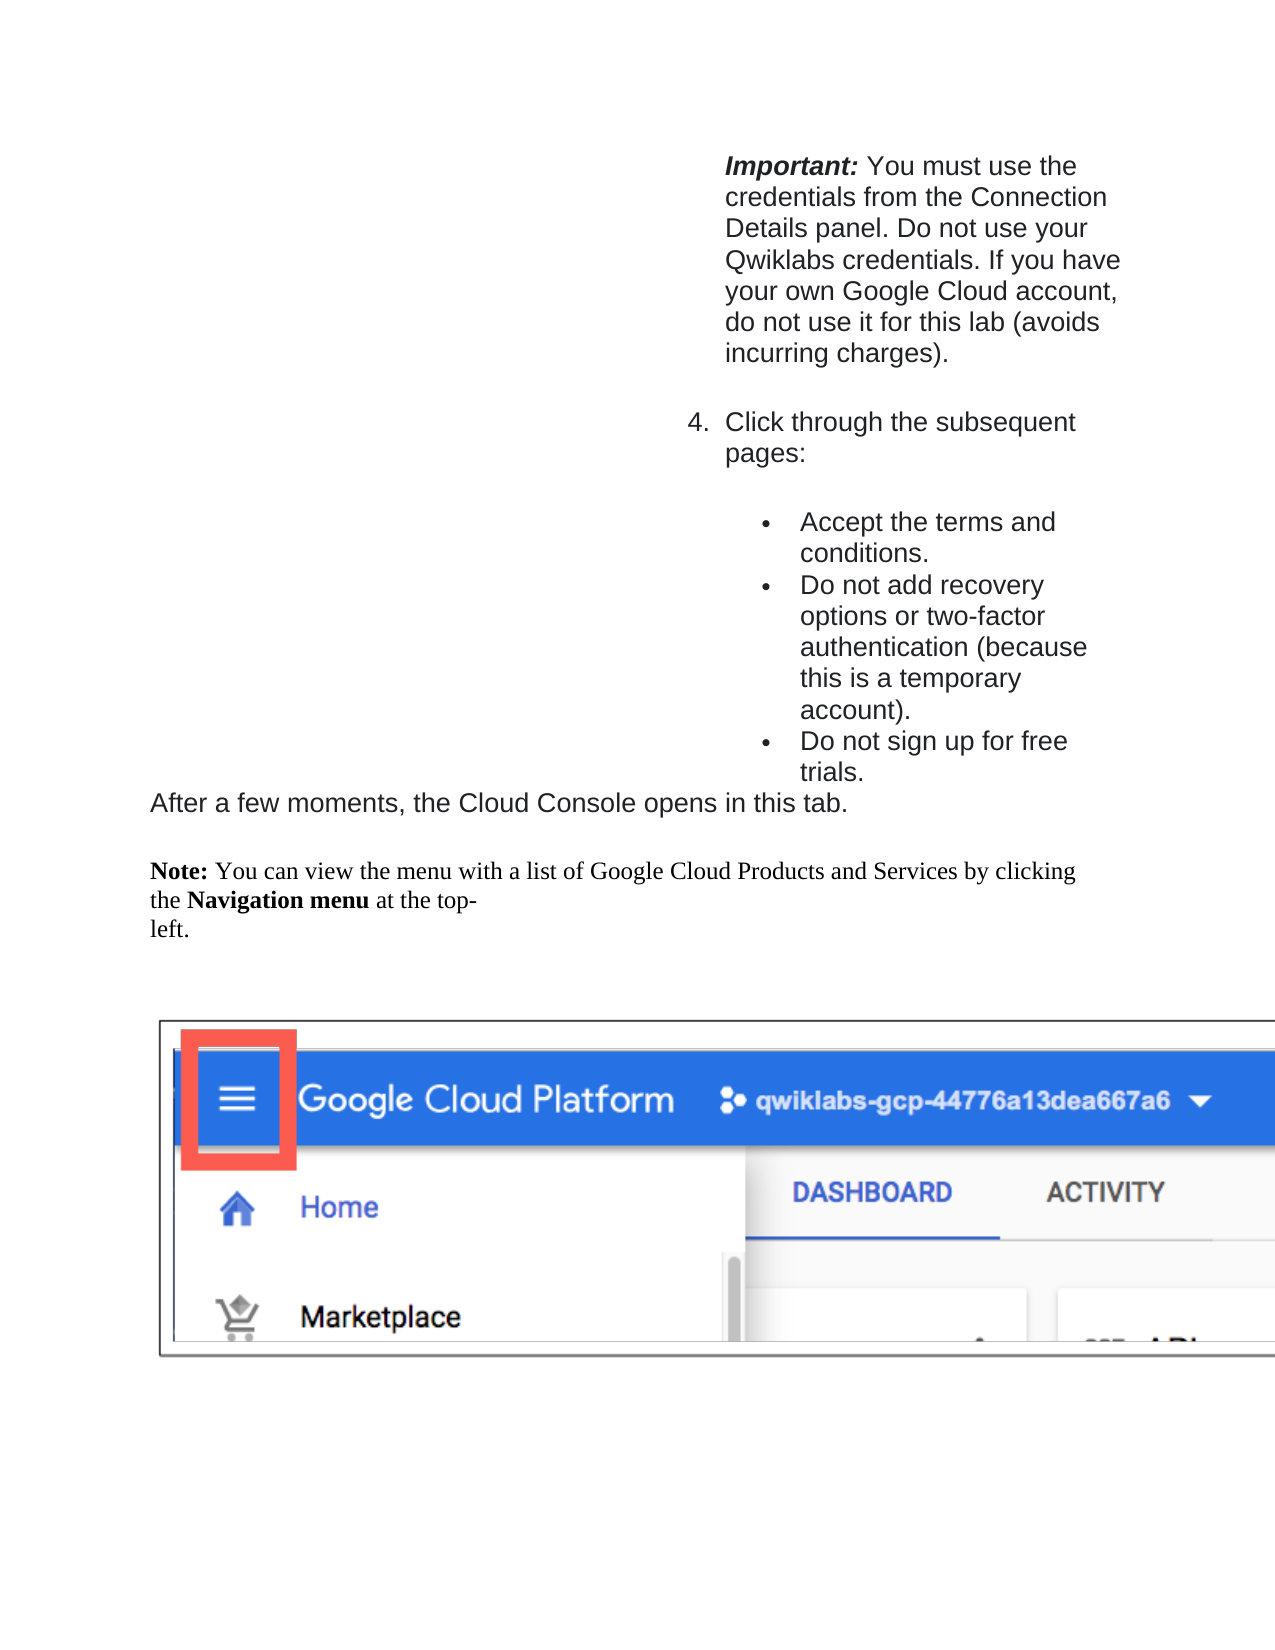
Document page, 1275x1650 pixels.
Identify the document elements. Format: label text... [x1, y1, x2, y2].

list Do not sign up for free trials. [762, 725, 1125, 787]
text Note: You can view the menu with a list of Google Cloud Products and Services by clicking the Navigation menu at the top-left. [150, 856, 1125, 942]
text After a few moments, the Cloud Console opens in this tab. [150, 787, 1125, 819]
list Do not add recovery options or two-factor authentication (because this is a temporary account). [762, 569, 1125, 725]
list Accept the terms and conditions. [762, 506, 1125, 569]
list Click through the subsequent pages: [687, 406, 1125, 469]
text Important: You must use the credentials from the Connection Details panel. Do not use your Qwiklabs credentials. If you have your own Google Cloud account, do not use it for this lab (avoids incurring charges). [725, 150, 1125, 369]
picture [150, 942, 1275, 1359]
